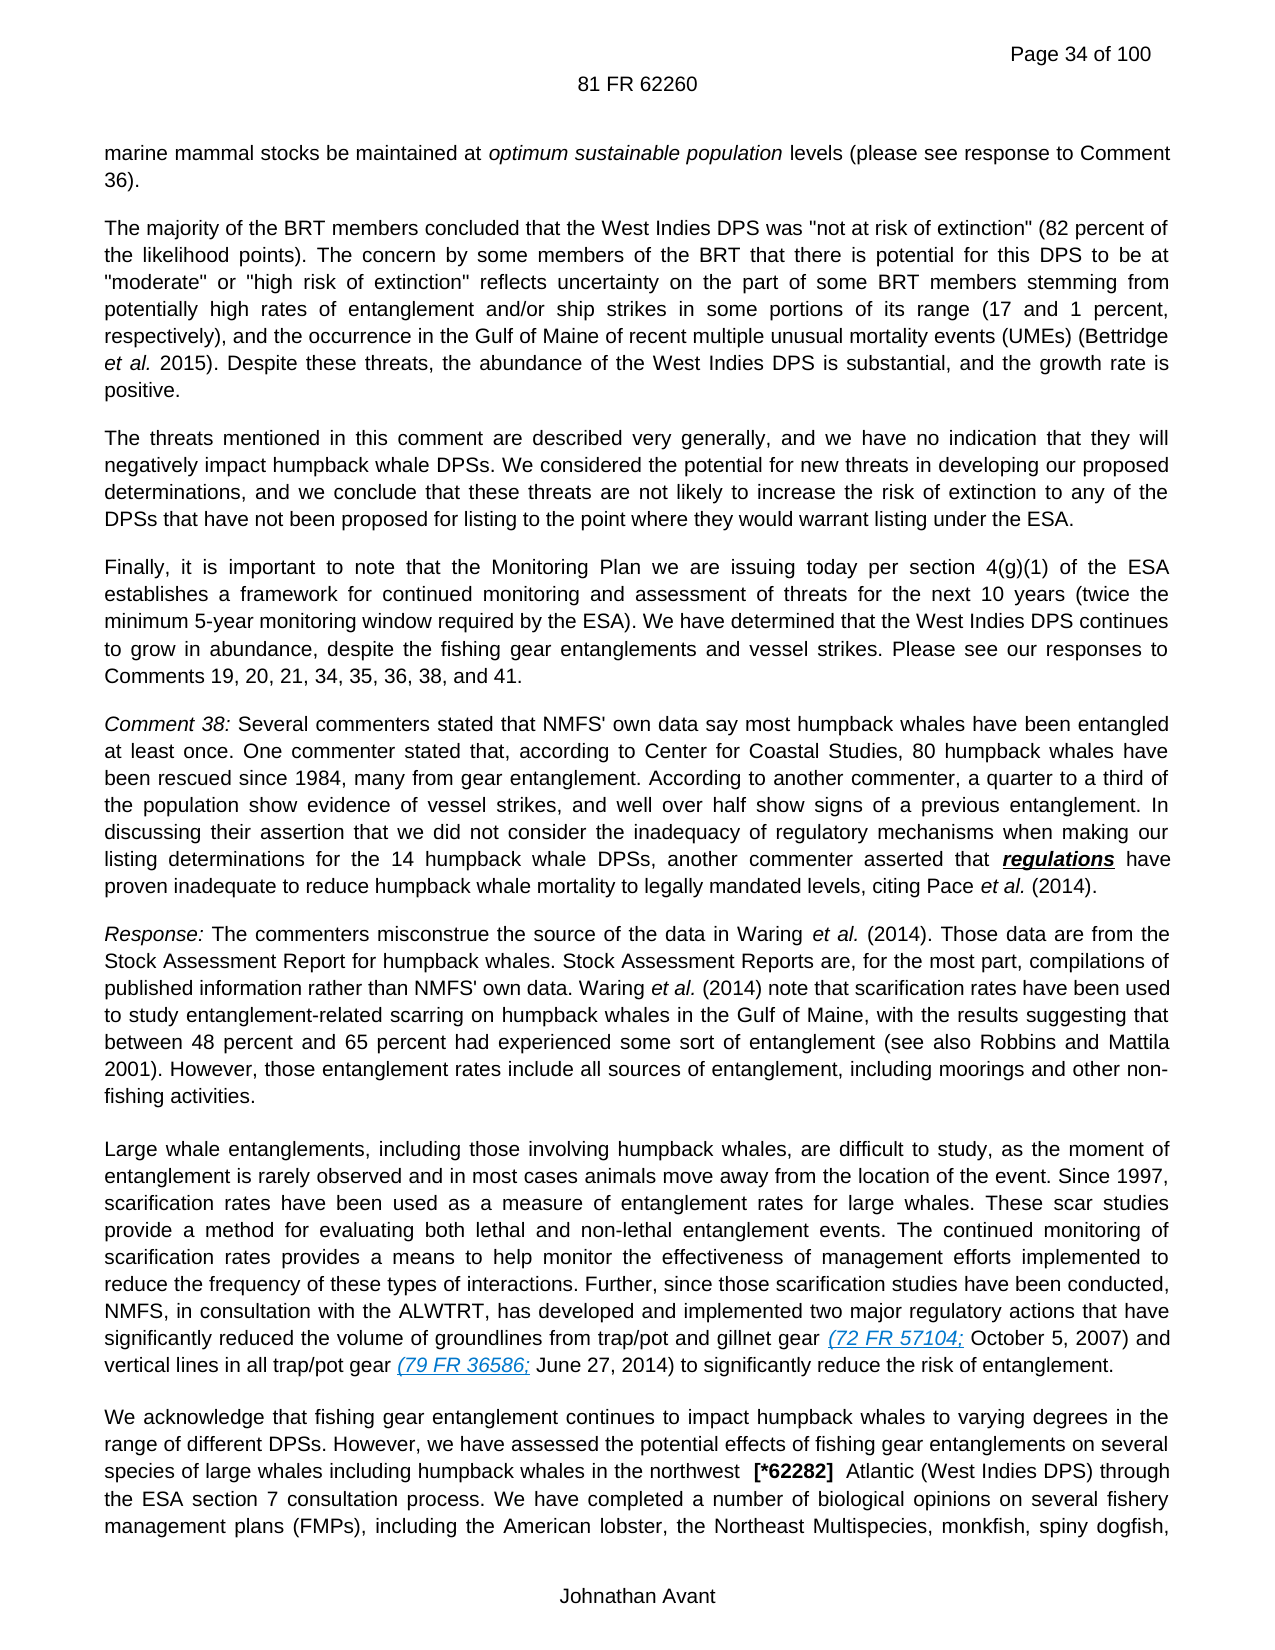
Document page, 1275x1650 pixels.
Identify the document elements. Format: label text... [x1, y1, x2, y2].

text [104, 1402, 1171, 1537]
text Response: The commenters misconstrue the source of the data in Waring et al. (2014). Those data are from the Stock Assessment Report for humpback whales. Stock Assessment Reports are, for the most part, compilations of published information rather than NMFS' own data. Waring et al. (2014) note that scarification rates have been used to study entanglement-related scarring on humpback whales in the Gulf of Maine, with the results suggesting that between 48 percent and 65 percent had experienced some sort of entanglement (see also Robbins and Mattila 2001). However, those entanglement rates include all sources of entanglement, including moorings and other non-fishing activities. [104, 919, 1171, 1108]
text The threats mentioned in this comment are described very generally, and we have no indication that they will negatively impact humpback whale DPSs. We considered the potential for new threats in developing our proposed determinations, and we conclude that these threats are not likely to increase the risk of extinction to any of the DPSs that have not been proposed for listing to the point where they would warrant listing under the ESA. [104, 423, 1171, 531]
text The majority of the BRT members concluded that the West Indies DPS was "not at risk of extinction" (82 percent of the likelihood points). The concern by some members of the BRT that there is potential for this DPS to be at "moderate" or "high risk of extinction" reflects uncertainty on the part of some BRT members stemming from potentially high rates of entanglement and/or ship strikes in some portions of its range (17 and 1 percent, respectively), and the occurrence in the Gulf of Maine of recent multiple unusual mortality events (UMEs) (Bettridge et al. 2015). Despite these threats, the abundance of the West Indies DPS is substantial, and the growth rate is positive. [104, 212, 1171, 402]
text Large whale entanglements, including those involving humpback whales, are difficult to study, as the moment of entanglement is rarely observed and in most cases animals move away from the location of the event. Since 1997, scarification rates have been used as a measure of entanglement rates for large whales. These scar studies provide a method for evaluating both lethal and non-lethal entanglement events. The continued monitoring of scarification rates provides a means to help monitor the effectiveness of management efforts implemented to reduce the frequency of these types of interactions. Further, since those scarification studies have been conducted, NMFS, in consultation with the ALWTRT, has developed and implemented two major regulatory actions that have significantly reduced the volume of groundlines from trap/pot and gillnet gear (72 FR 57104; October 5, 2007) and vertical lines in all trap/pot gear (79 FR 36586; June 27, 2014) to significantly reduce the risk of entanglement. [104, 1133, 1171, 1377]
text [104, 137, 1171, 192]
text Comment 38: Several commenters stated that NMFS' own data say most humpback whales have been entangled at least once. One commenter stated that, according to Center for Coastal Studies, 80 humpback whales have been rescued since 1984, many from gear entanglement. According to another commenter, a quarter to a third of the population show evidence of vessel strikes, and well over half show signs of a previous entanglement. In discussing their assertion that we did not consider the inadequacy of regulatory mechanisms when making our listing determinations for the 14 humpback whale DPSs, another commenter asserted that regulations have proven inadequate to reduce humpback whale mortality to legally mandated levels, citing Pace et al. (2014). [104, 708, 1171, 898]
text Finally, it is important to note that the Monitoring Plan we are issuing today per section 4(g)(1) of the ESA establishes a framework for continued monitoring and assessment of threats for the next 10 years (twice the minimum 5-year monitoring window required by the ESA). We have determined that the West Indies DPS continues to grow in abundance, despite the fishing gear entanglements and vessel strikes. Please see our responses to Comments 19, 20, 21, 34, 35, 36, 38, and 41. [104, 552, 1171, 687]
